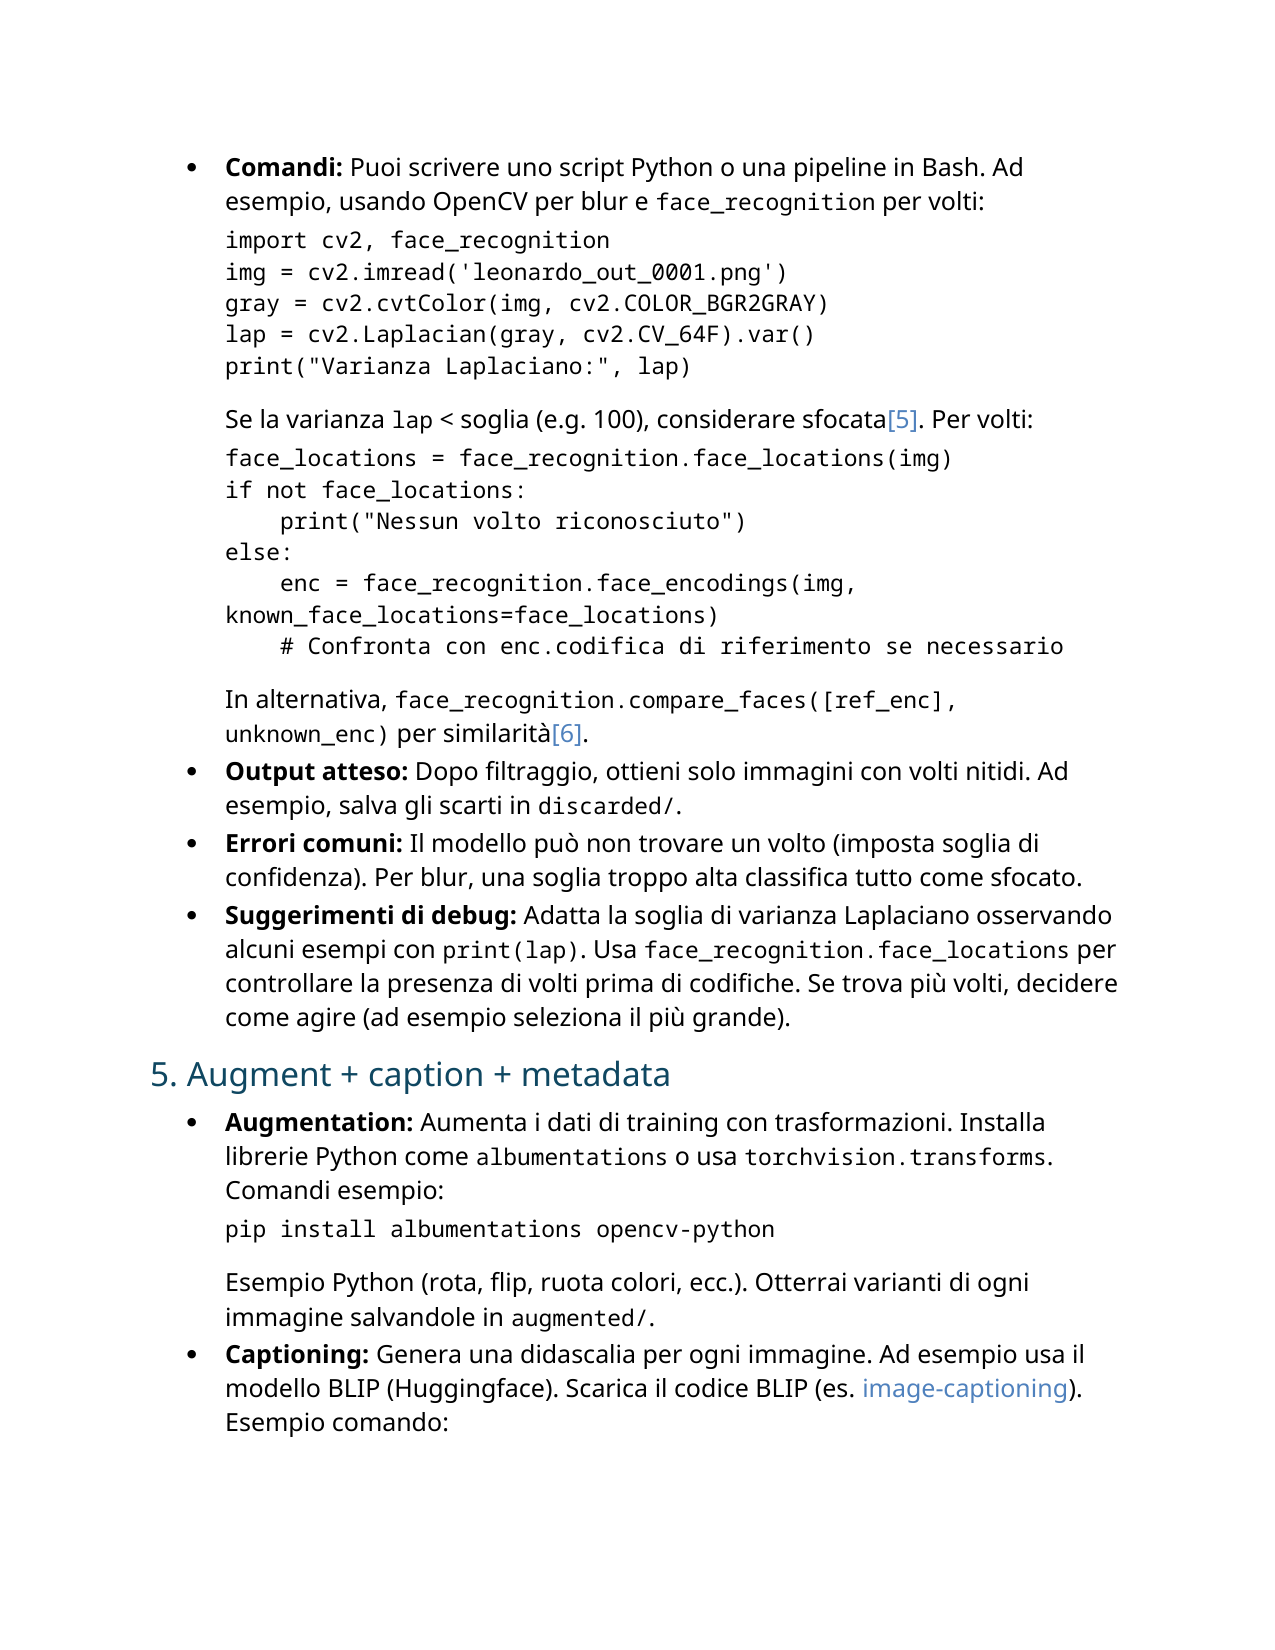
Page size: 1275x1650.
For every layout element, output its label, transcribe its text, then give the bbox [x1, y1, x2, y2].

list Captioning: Genera una didascalia per ogni immagine. Ad esempio usa il modello BLIP (Huggingface). Scarica il codice BLIP (es. image-captioning). Esempio comando: [187, 1337, 1125, 1439]
subtitle 5. Augment + caption + metadata [150, 1051, 1125, 1096]
list pip install albumentations opencv-python [187, 1210, 1125, 1244]
list Output atteso: Dopo filtraggio, ottieni solo immagini con volti nitidi. Ad esempio, salva gli scarti in discarded/. [187, 754, 1125, 822]
list Esempio Python (rota, flip, ruota colori, ecc.). Otterrai varianti di ogni immagine salvandole in augmented/. [187, 1265, 1125, 1333]
list import cv2, face_recognition img = cv2.imread('leonardo_out_0001.png') gray = cv2.cvtColor(img, cv2.COLOR_BGR2GRAY) lap = cv2.Laplacian(gray, cv2.CV_64F).var() print("Varianza Laplaciano:", lap) [187, 222, 1125, 381]
list Comandi: Puoi scrivere uno script Python o una pipeline in Bash. Ad esempio, usando OpenCV per blur e face_recognition per volti: [187, 150, 1125, 218]
list Augmentation: Aumenta i dati di training con trasformazioni. Installa librerie Python come albumentations o usa torchvision.transforms. Comandi esempio: [187, 1104, 1125, 1206]
list Suggerimenti di debug: Adatta la soglia di varianza Laplaciano osservando alcuni esempi con print(lap). Usa face_recognition.face_locations per controllare la presenza di volti prima di codifiche. Se trova più volti, decidere come agire (ad esempio seleziona il più grande). [187, 898, 1125, 1034]
list Errori comuni: Il modello può non trovare un volto (imposta soglia di confidenza). Per blur, una soglia troppo alta classifica tutto come sfocato. [187, 826, 1125, 894]
list Se la varianza lap < soglia (e.g. 100), considerare sfocata[5]. Per volti: [187, 402, 1125, 436]
list In alternativa, face_recognition.compare_faces([ref_enc], unknown_enc) per similarità[6]. [187, 682, 1125, 750]
list face_locations = face_recognition.face_locations(img) if not face_locations: print("Nessun volto riconosciuto") else: enc = face_recognition.face_encodings(img, known_face_locations=face_locations) # Confronta con enc.codifica di riferimento se necessario [187, 439, 1125, 661]
